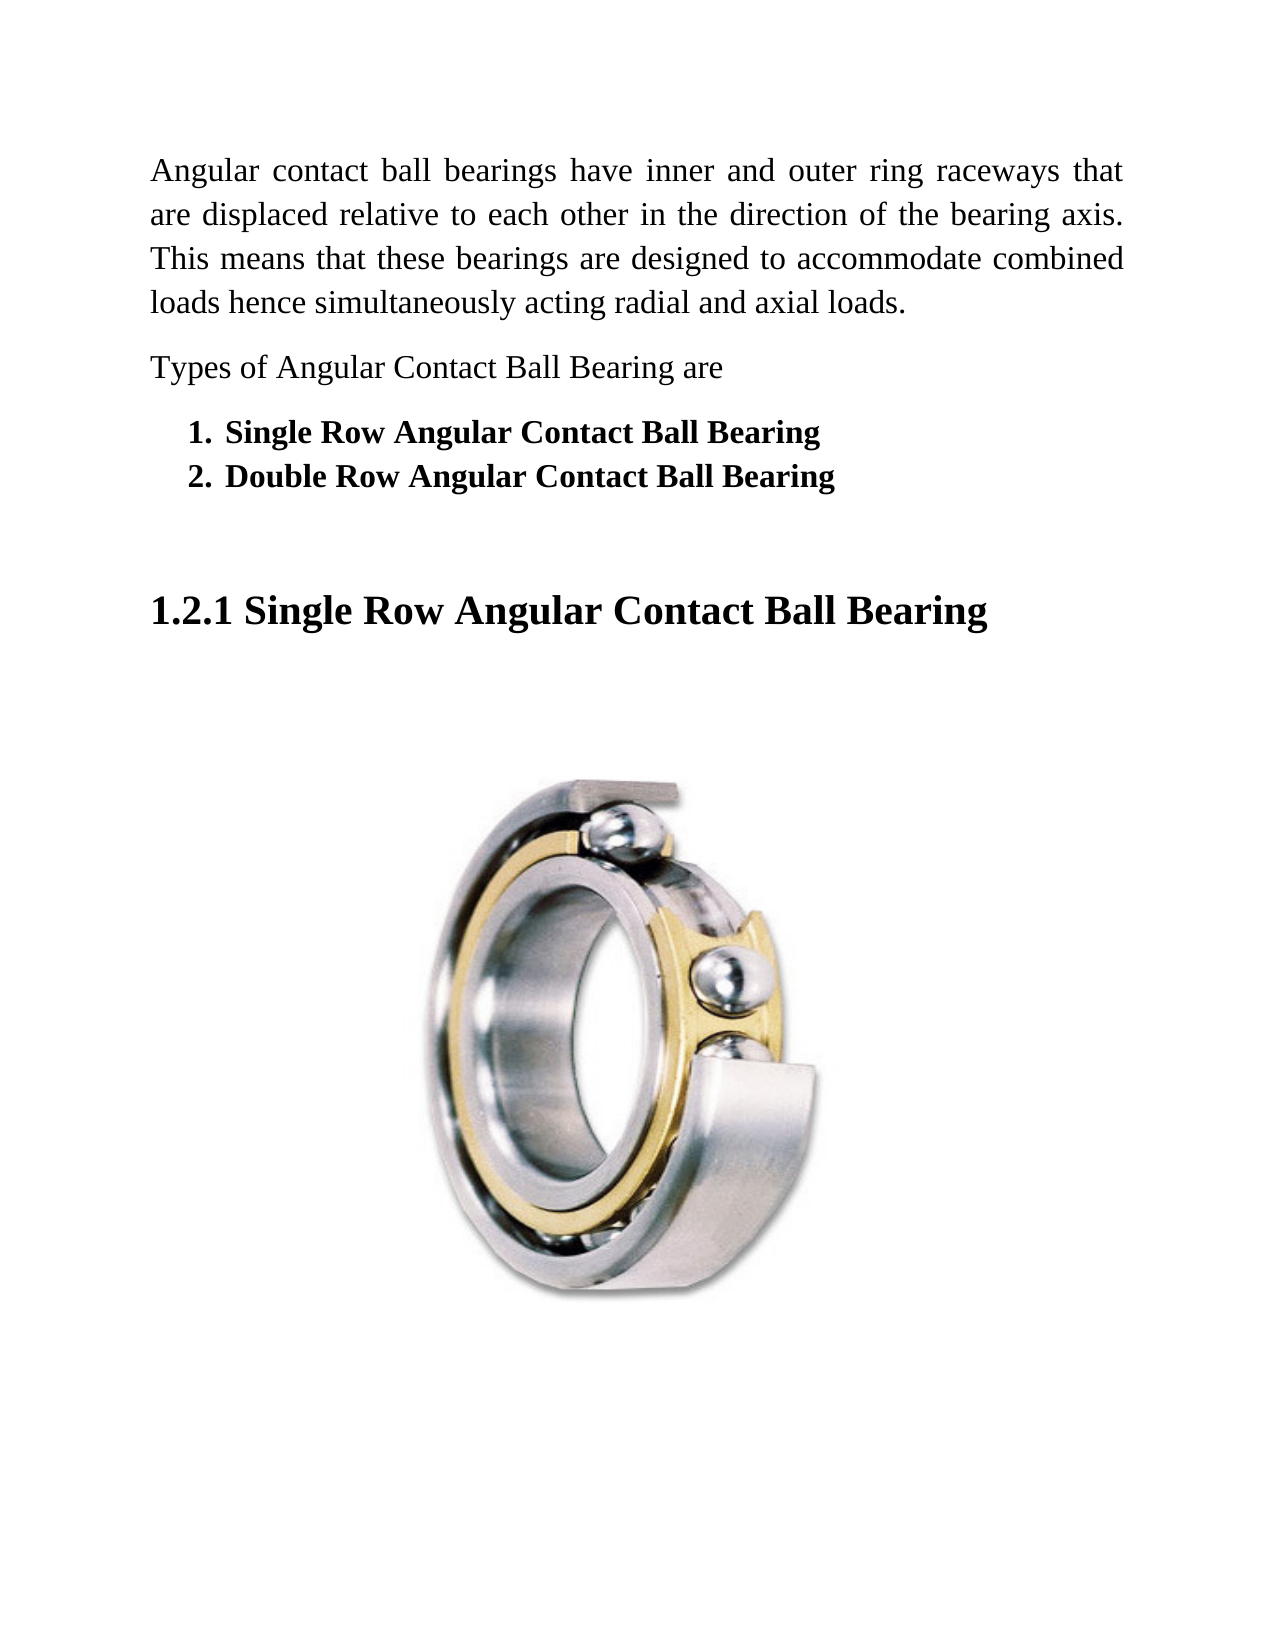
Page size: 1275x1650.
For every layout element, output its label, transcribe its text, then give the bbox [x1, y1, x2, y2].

list Double Row Angular Contact Ball Bearing [187, 456, 1125, 494]
list Single Row Angular Contact Ball Bearing [187, 412, 1125, 450]
text 1.2.1 Single Row Angular Contact Ball Bearing [150, 586, 1125, 634]
text Angular contact ball bearings have inner and outer ring raceways that are displaced relative to each other in the direction of the bearing axis. This means that these bearings are designed to accommodate combined loads hence simultaneously acting radial and axial loads. [150, 150, 1125, 321]
picture [150, 661, 1084, 1404]
text Types of Angular Contact Ball Bearing are [150, 347, 1125, 385]
